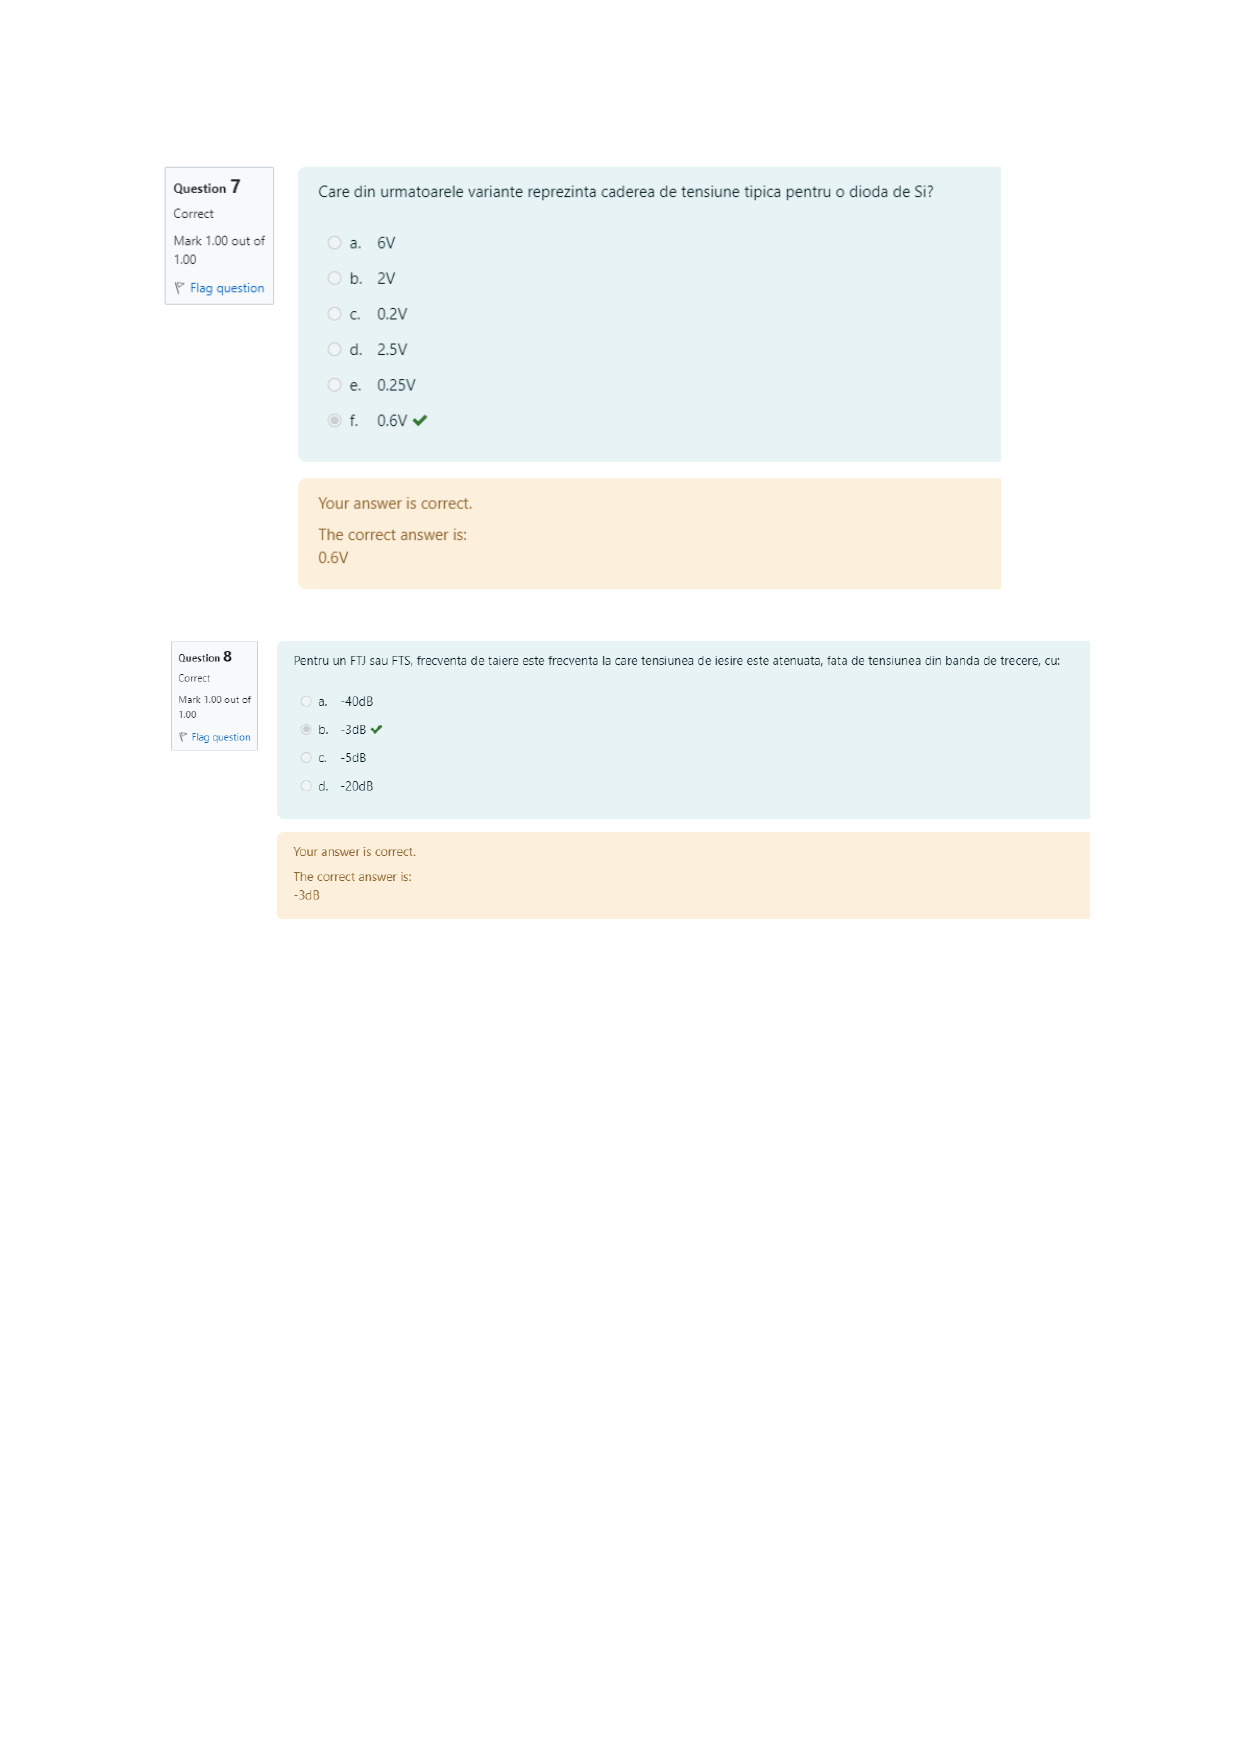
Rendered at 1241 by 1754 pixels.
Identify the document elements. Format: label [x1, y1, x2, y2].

picture [150, 623, 1091, 919]
picture [150, 150, 1002, 605]
